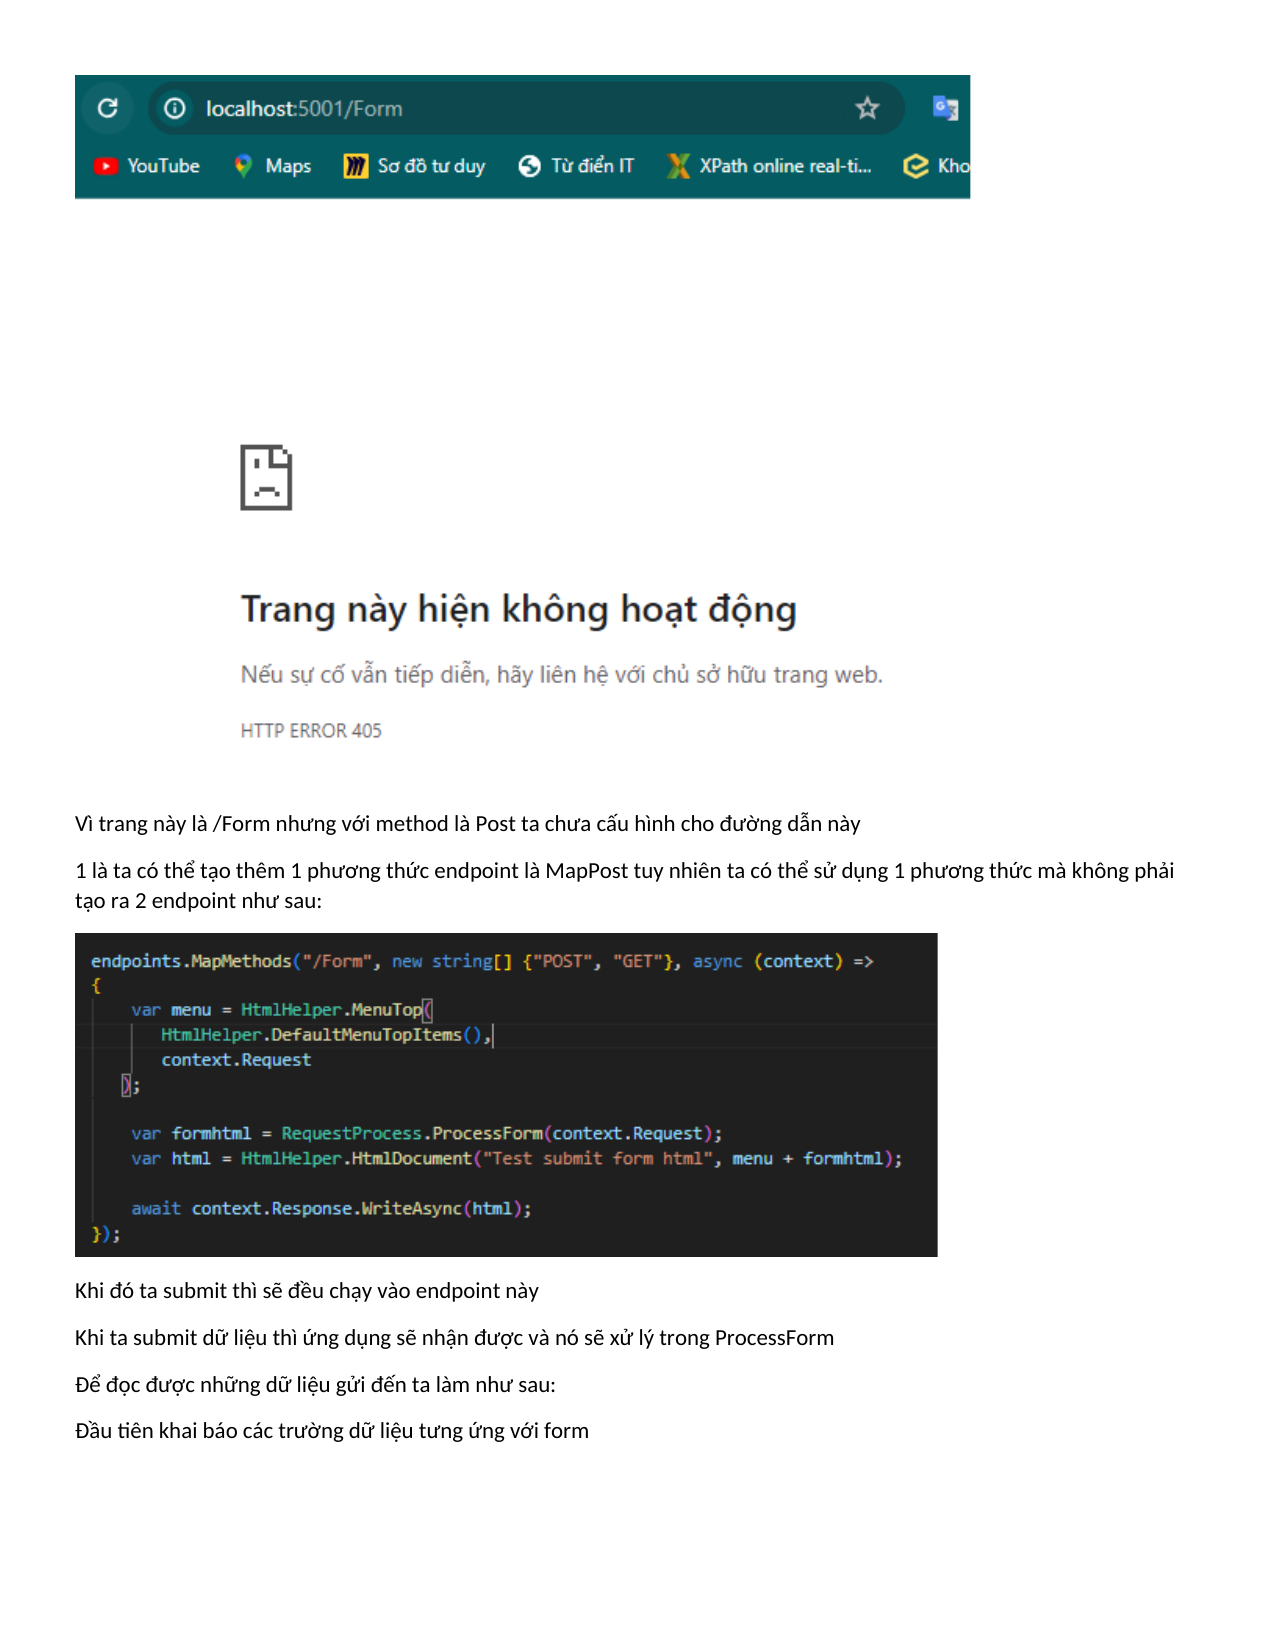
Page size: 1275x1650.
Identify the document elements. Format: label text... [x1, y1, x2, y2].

text Để đọc được những dữ liệu gửi đến ta làm như sau: [75, 1370, 1200, 1398]
text Vì trang này là /Form nhưng với method là Post ta chưa cấu hình cho đường dẫn này [75, 809, 1200, 838]
text Khi đó ta submit thì sẽ đều chạy vào endpoint này [75, 1276, 1200, 1304]
text Khi ta submit dữ liệu thì ứng dụng sẽ nhận được và nó sẽ xử lý trong ProcessForm [75, 1323, 1200, 1351]
picture [75, 75, 971, 791]
text 1 là ta có thể tạo thêm 1 phương thức endpoint là MapPost tuy nhiên ta có thể sử dụng 1 phương thức mà không phải tạo ra 2 endpoint như sau: [75, 856, 1200, 915]
text Đầu tiên khai báo các trường dữ liệu tưng ứng với form [75, 1417, 1200, 1444]
picture [75, 933, 938, 1257]
